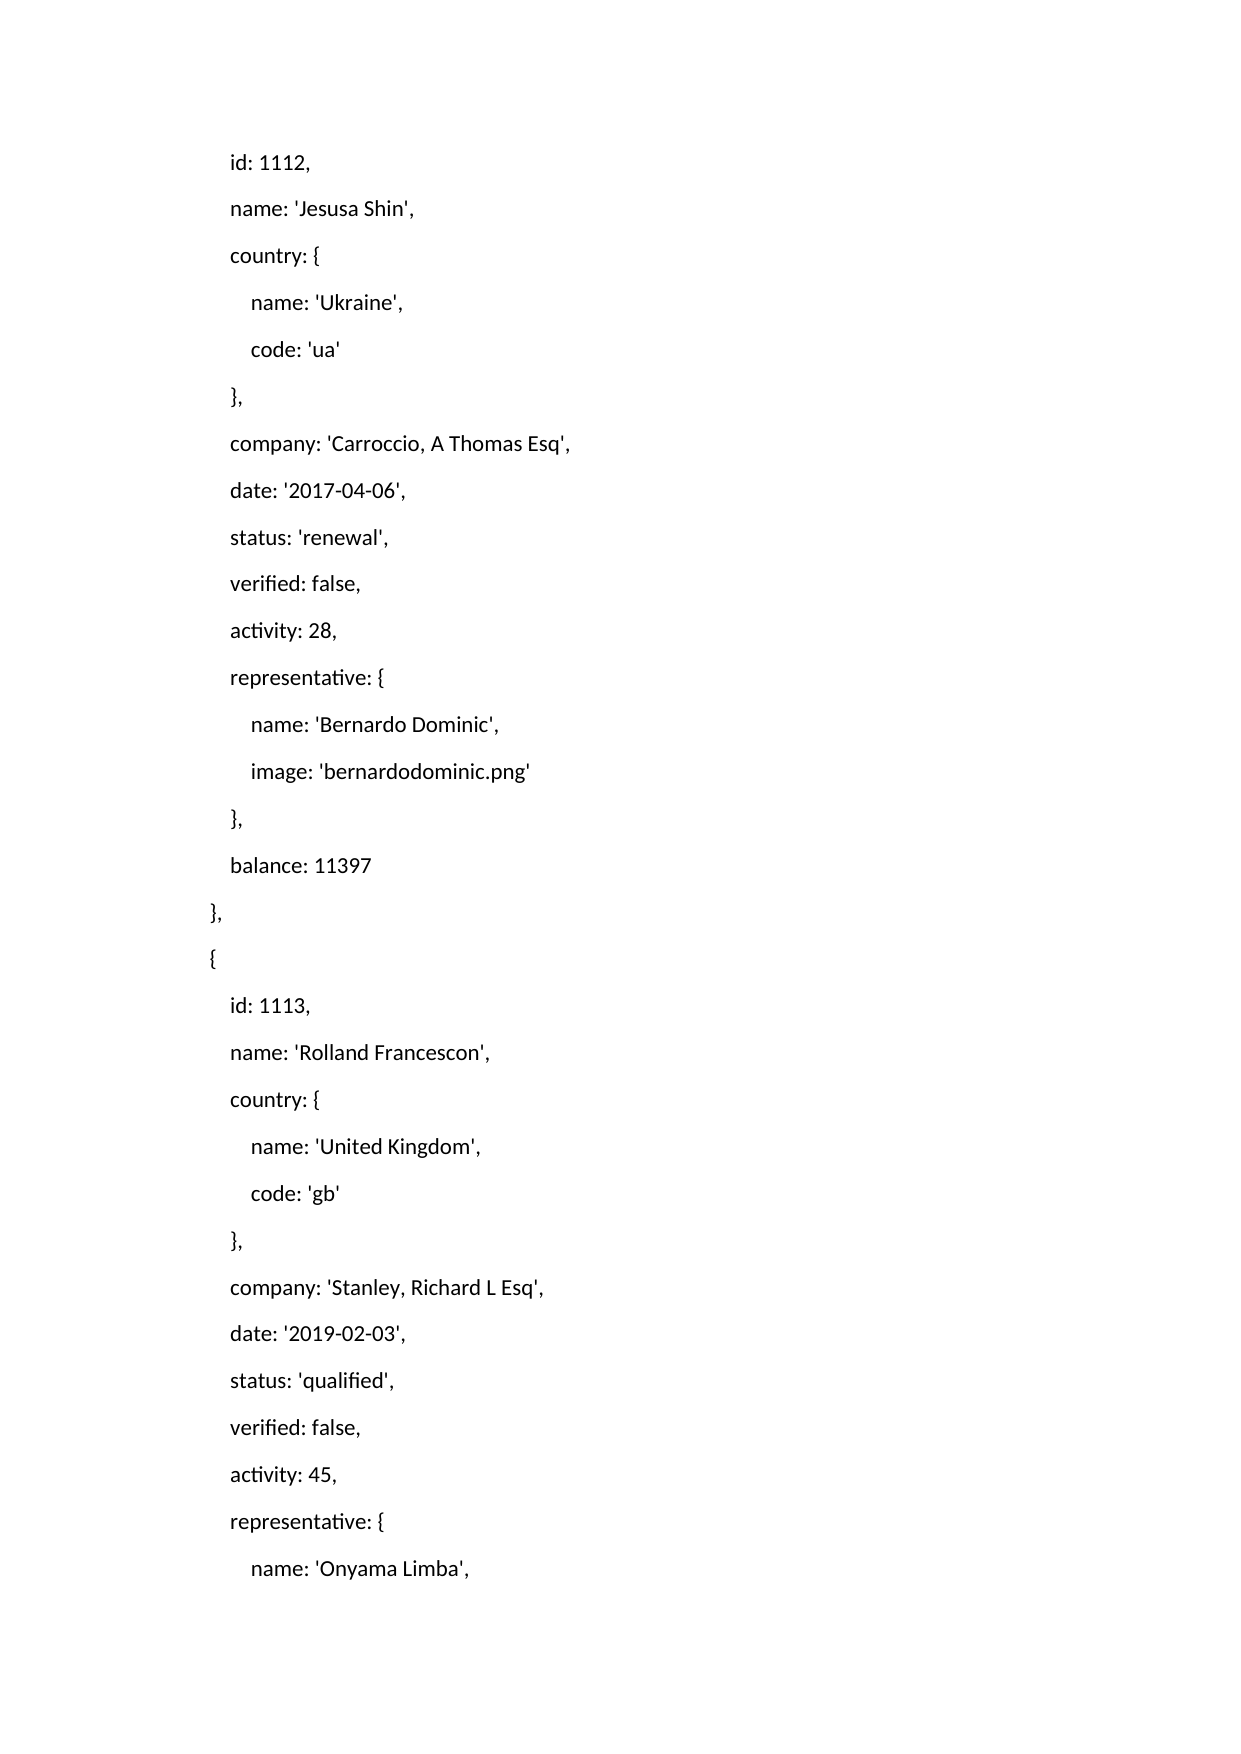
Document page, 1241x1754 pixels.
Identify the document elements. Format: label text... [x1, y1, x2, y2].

text name: 'United Kingdom', [148, 1132, 1093, 1160]
text id: 1113, [148, 991, 1093, 1019]
text status: 'renewal', [148, 523, 1093, 551]
text name: 'Rolland Francescon', [148, 1038, 1093, 1066]
text }, [148, 898, 1093, 926]
text verified: false, [148, 569, 1093, 597]
text country: { [148, 241, 1093, 269]
text company: 'Stanley, Richard L Esq', [148, 1273, 1093, 1301]
text balance: 11397 [148, 851, 1093, 879]
text company: 'Carroccio, A Thomas Esq', [148, 429, 1093, 457]
text country: { [148, 1085, 1093, 1113]
text name: 'Onyama Limba', [148, 1554, 1093, 1582]
text date: '2017-04-06', [148, 476, 1093, 504]
text name: 'Jesusa Shin', [148, 194, 1093, 222]
text activity: 28, [148, 616, 1093, 644]
text activity: 45, [148, 1460, 1093, 1488]
text representative: { [148, 663, 1093, 691]
text id: 1112, [148, 148, 1093, 176]
text code: 'gb' [148, 1179, 1093, 1207]
text status: 'qualified', [148, 1366, 1093, 1394]
text verified: false, [148, 1413, 1093, 1441]
text }, [148, 382, 1093, 410]
text date: '2019-02-03', [148, 1319, 1093, 1347]
text representative: { [148, 1507, 1093, 1535]
text name: 'Bernardo Dominic', [148, 710, 1093, 738]
text code: 'ua' [148, 335, 1093, 363]
text }, [148, 1226, 1093, 1254]
text image: 'bernardodominic.png' [148, 757, 1093, 785]
text }, [148, 804, 1093, 832]
text { [148, 944, 1093, 972]
text name: 'Ukraine', [148, 288, 1093, 316]
